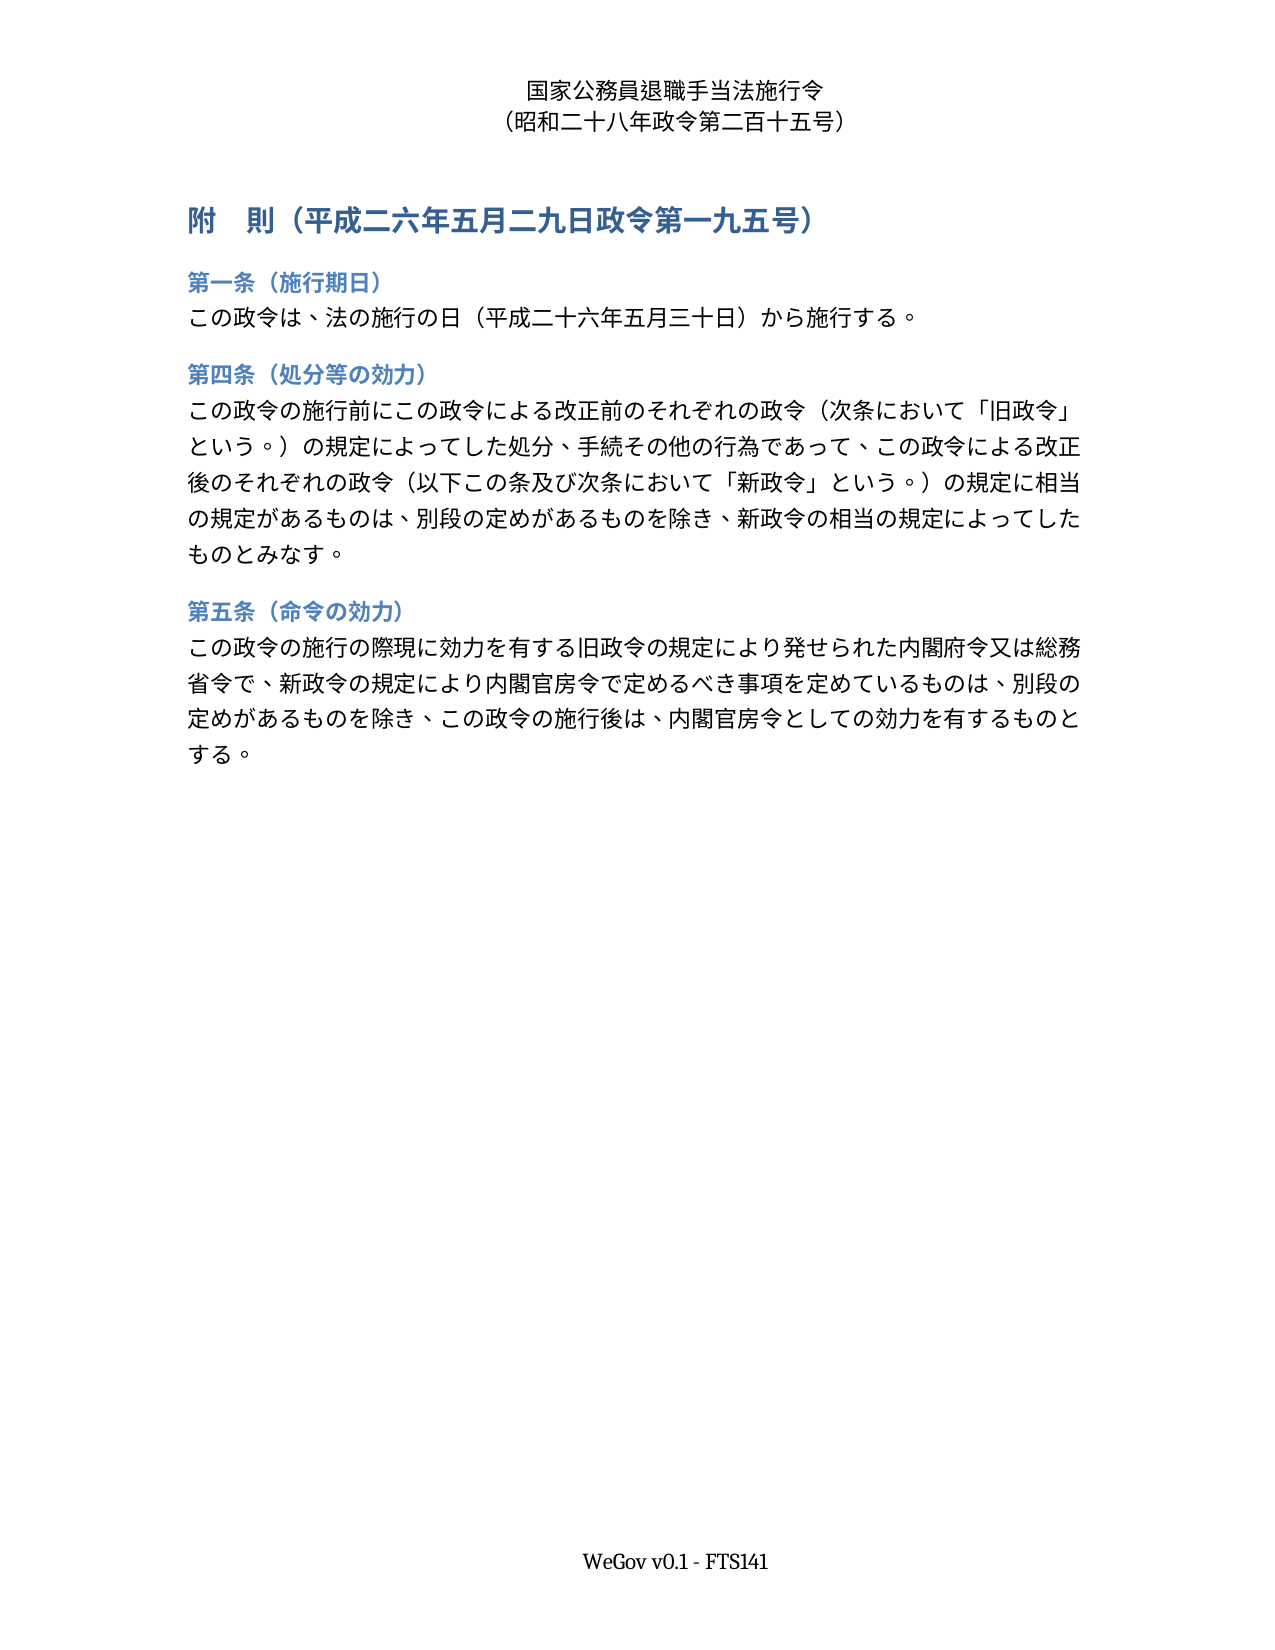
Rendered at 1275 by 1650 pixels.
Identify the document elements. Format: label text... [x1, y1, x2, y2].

subtitle 第四条（処分等の効力） [187, 359, 1087, 390]
text この政令の施行前にこの政令による改正前のそれぞれの政令（次条において「旧政令」という。）の規定によってした処分、手続その他の行為であって、この政令による改正後のそれぞれの政令（以下この条及び次条において「新政令」という。）の規定に相当の規定があるものは、別段の定めがあるものを除き、新政令の相当の規定によってしたものとみなす。 [187, 395, 1087, 570]
text この政令の施行の際現に効力を有する旧政令の規定により発せられた内閣府令又は総務省令で、新政令の規定により内閣官房令で定めるべき事項を定めているものは、別段の定めがあるものを除き、この政令の施行後は、内閣官房令としての効力を有するものとする。 [187, 632, 1087, 771]
text この政令は、法の施行の日（平成二十六年五月三十日）から施行する。 [187, 302, 1087, 334]
subtitle 第五条（命令の効力） [187, 596, 1087, 627]
subtitle 附 則（平成二六年五月二九日政令第一九五号） [187, 200, 1087, 240]
subtitle 第一条（施行期日） [187, 266, 1087, 298]
